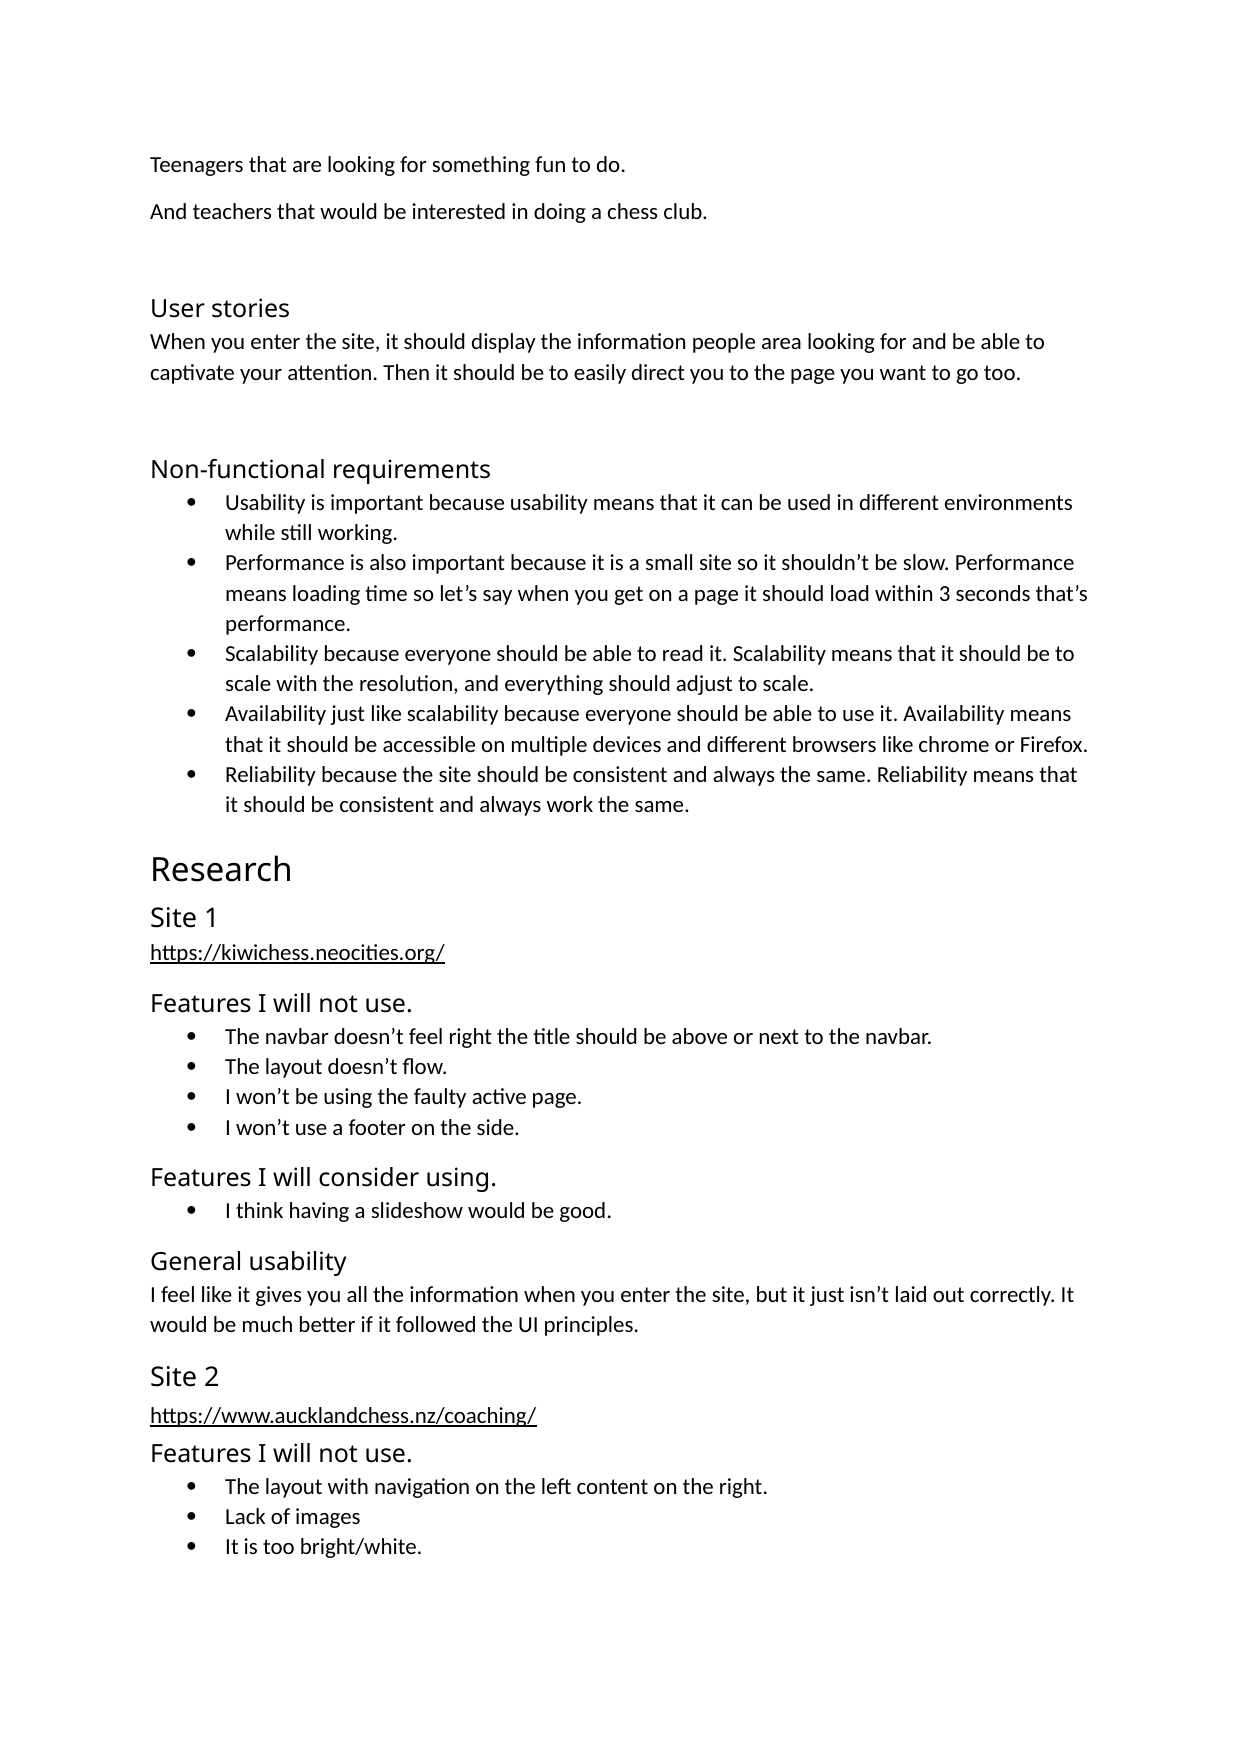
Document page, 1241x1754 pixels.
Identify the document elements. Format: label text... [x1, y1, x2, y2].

subtitle Features I will consider using. [150, 1159, 1090, 1193]
list It is too bright/white. [187, 1532, 1090, 1561]
subtitle User stories [150, 291, 1090, 325]
subtitle General usability [150, 1243, 1090, 1277]
subtitle Features I will not use. [150, 985, 1090, 1019]
list The layout with navigation on the left content on the right. [187, 1472, 1090, 1500]
text https://kiwichess.neocities.org/ [150, 938, 1090, 966]
list I won’t use a footer on the side. [187, 1113, 1090, 1141]
list Availability just like scalability because everyone should be able to use it. Availability means that it should be accessible on multiple devices and different browsers like chrome or Firefox. [187, 699, 1090, 758]
list The navbar doesn’t feel right the title should be above or next to the navbar. [187, 1022, 1090, 1050]
subtitle Non-functional requirements [150, 451, 1090, 485]
subtitle https://www.aucklandchess.nz/coaching/ [150, 1401, 1090, 1429]
subtitle Site 1 [150, 898, 1090, 935]
list The layout doesn’t flow. [187, 1052, 1090, 1080]
list Scalability because everyone should be able to read it. Scalability means that it should be to scale with the resolution, and everything should adjust to scale. [187, 639, 1090, 697]
subtitle Research [150, 845, 1090, 891]
text When you enter the site, it should display the information people area looking for and be able to captivate your attention. Then it should be to easily direct you to the page you want to go too. [150, 327, 1090, 386]
list Usability is important because usability means that it can be used in different environments while still working. [187, 488, 1090, 546]
subtitle Features I will not use. [150, 1435, 1090, 1469]
text I feel like it gives you all the information when you enter the site, but it just isn’t laid out correctly. It would be much better if it followed the UI principles. [150, 1280, 1090, 1338]
list Performance is also important because it is a small site so it shouldn’t be slow. Performance means loading time so let’s say when you get on a page it should load within 3 seconds that’s performance. [187, 548, 1090, 637]
list I think having a slideshow would be good. [187, 1196, 1090, 1224]
list Reliability because the site should be consistent and always the same. Reliability means that it should be consistent and always work the same. [187, 760, 1090, 818]
text Teenagers that are looking for something fun to do. [150, 150, 1090, 178]
list Lack of images [187, 1502, 1090, 1530]
subtitle Site 2 [150, 1357, 1090, 1394]
list I won’t be using the faulty active page. [187, 1082, 1090, 1110]
text And teachers that would be interested in doing a chess club. [150, 197, 1090, 225]
